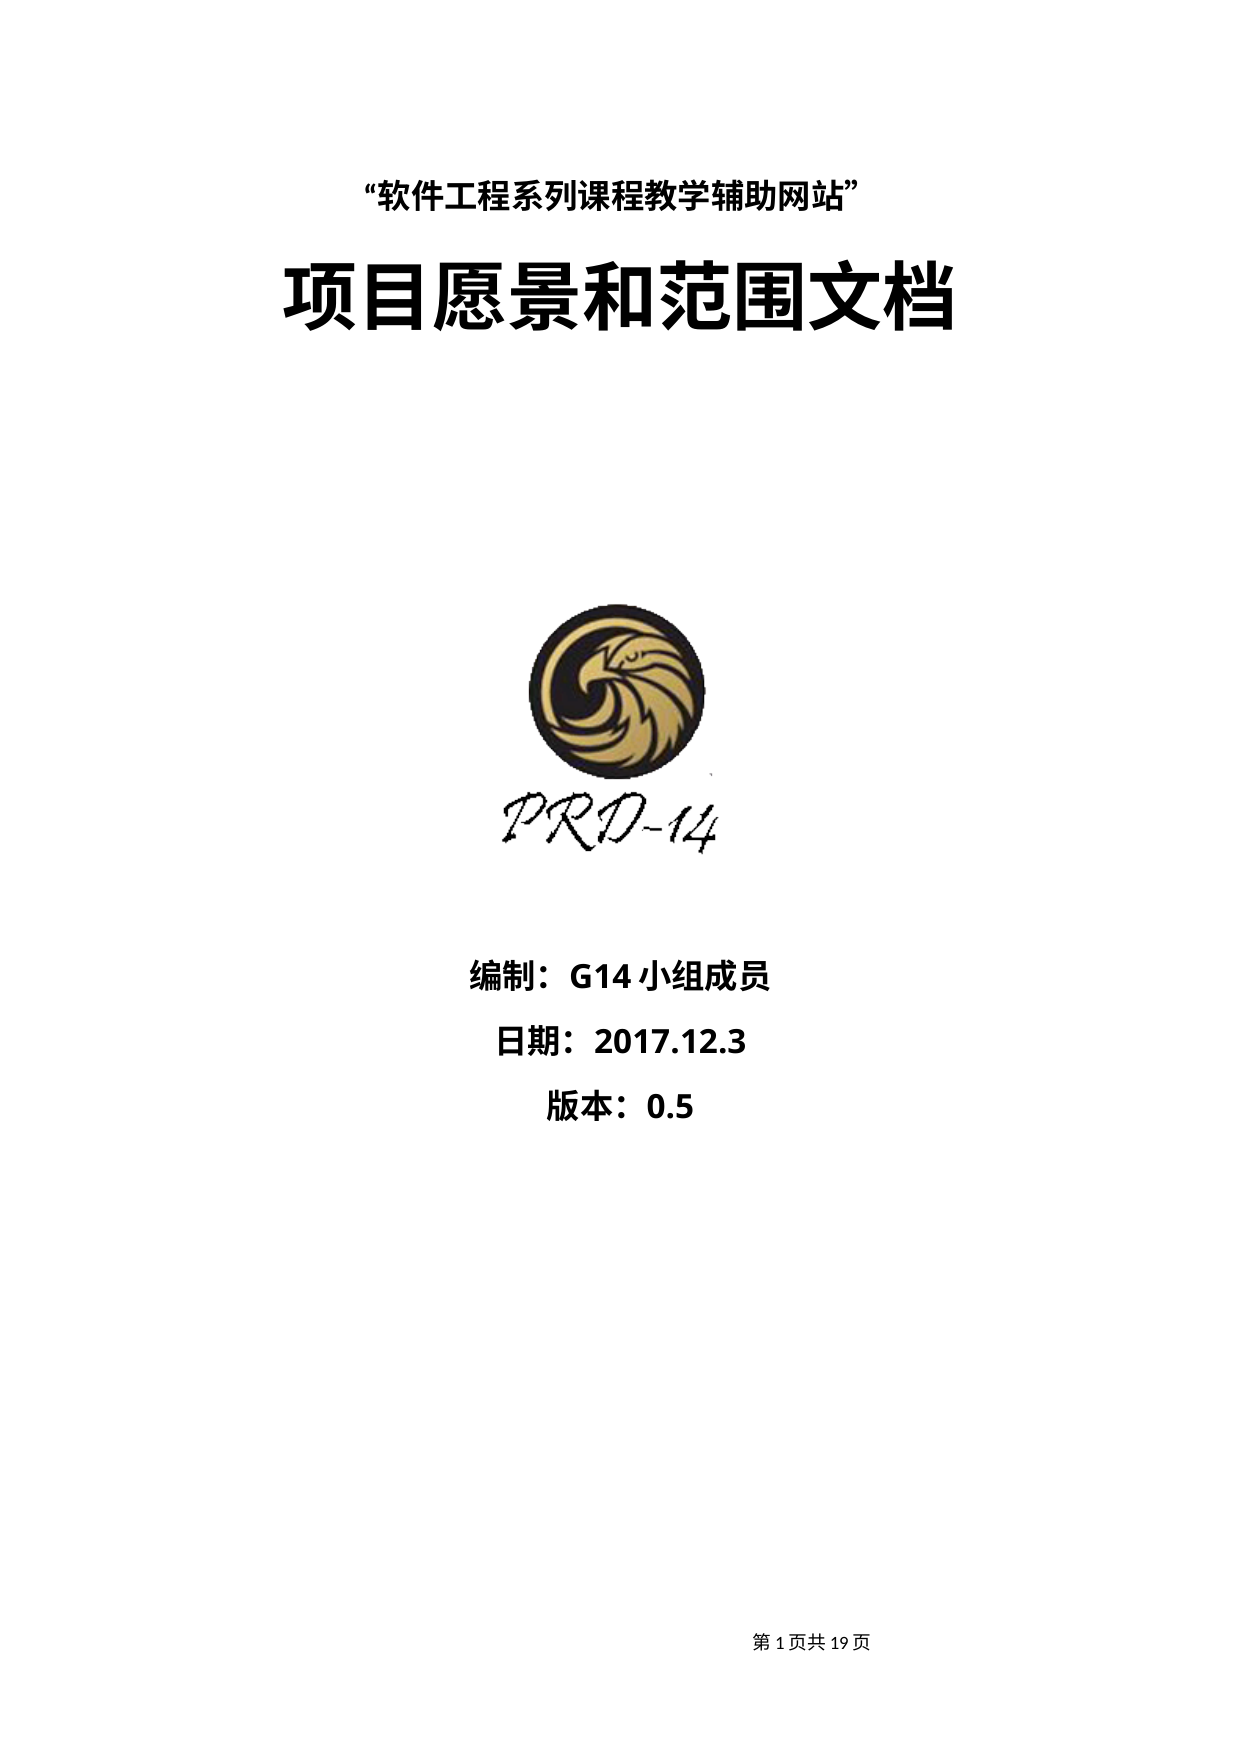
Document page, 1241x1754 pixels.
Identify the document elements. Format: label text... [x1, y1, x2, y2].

text “软件工程系列课程教学辅助网站” [187, 162, 1053, 227]
picture [463, 584, 777, 897]
text 版本：0.5 [187, 1072, 1053, 1137]
text 项目愿景和范围文档 [187, 227, 1053, 357]
text 日期：2017.12.3 [187, 1007, 1053, 1072]
text 编制：G14小组成员 [187, 942, 1053, 1007]
